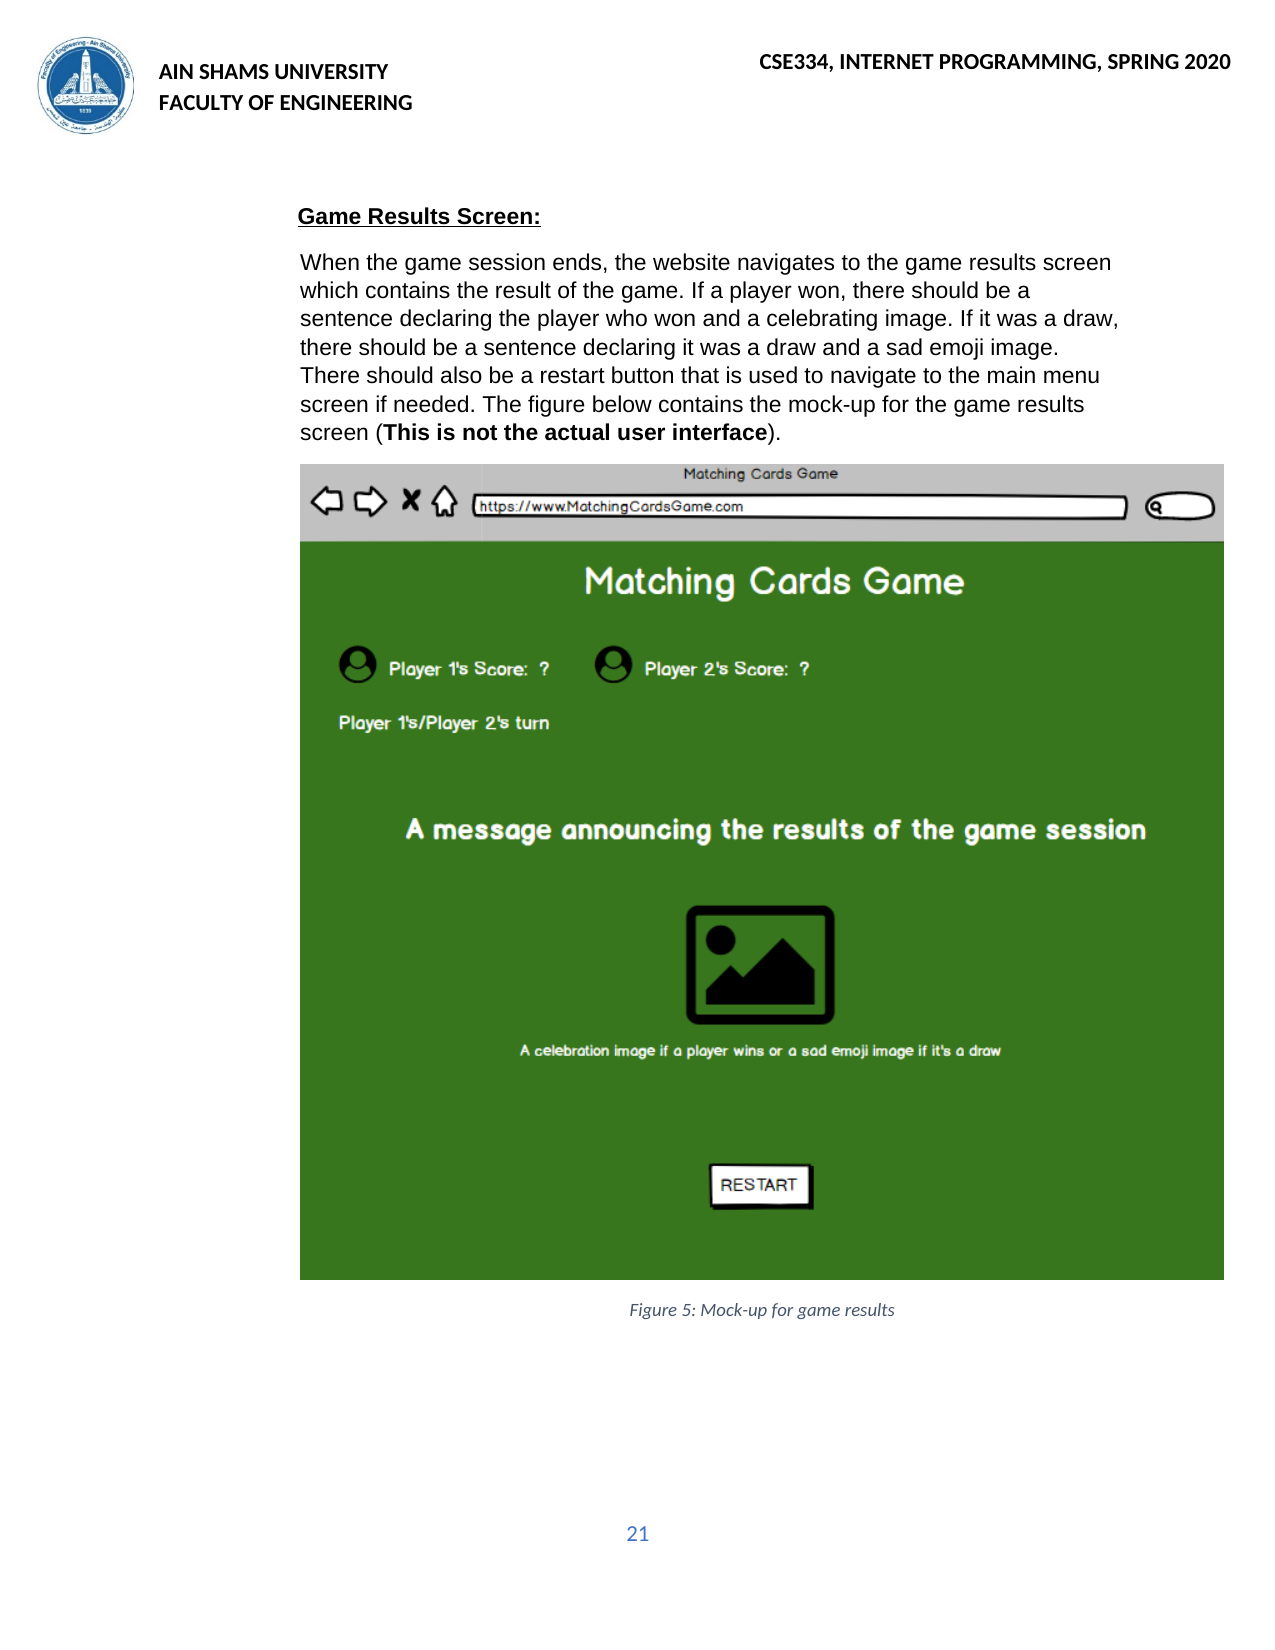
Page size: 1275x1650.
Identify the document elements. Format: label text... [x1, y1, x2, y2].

picture [36, 36, 135, 135]
picture [300, 464, 1224, 1280]
text When the game session ends, the website navigates to the game results screen which contains the result of the game. If a player won, there should be a sentence declaring the player who won and a celebrating image. If it was a draw, there should be a sentence declaring it was a draw and a sad emoji image. There should also be a restart button that is used to navigate to the main menu screen if needed. The figure below contains the mock-up for the game results screen (This is not the actual user interface). [300, 248, 1125, 445]
text Game Results Screen: [232, 203, 1125, 229]
